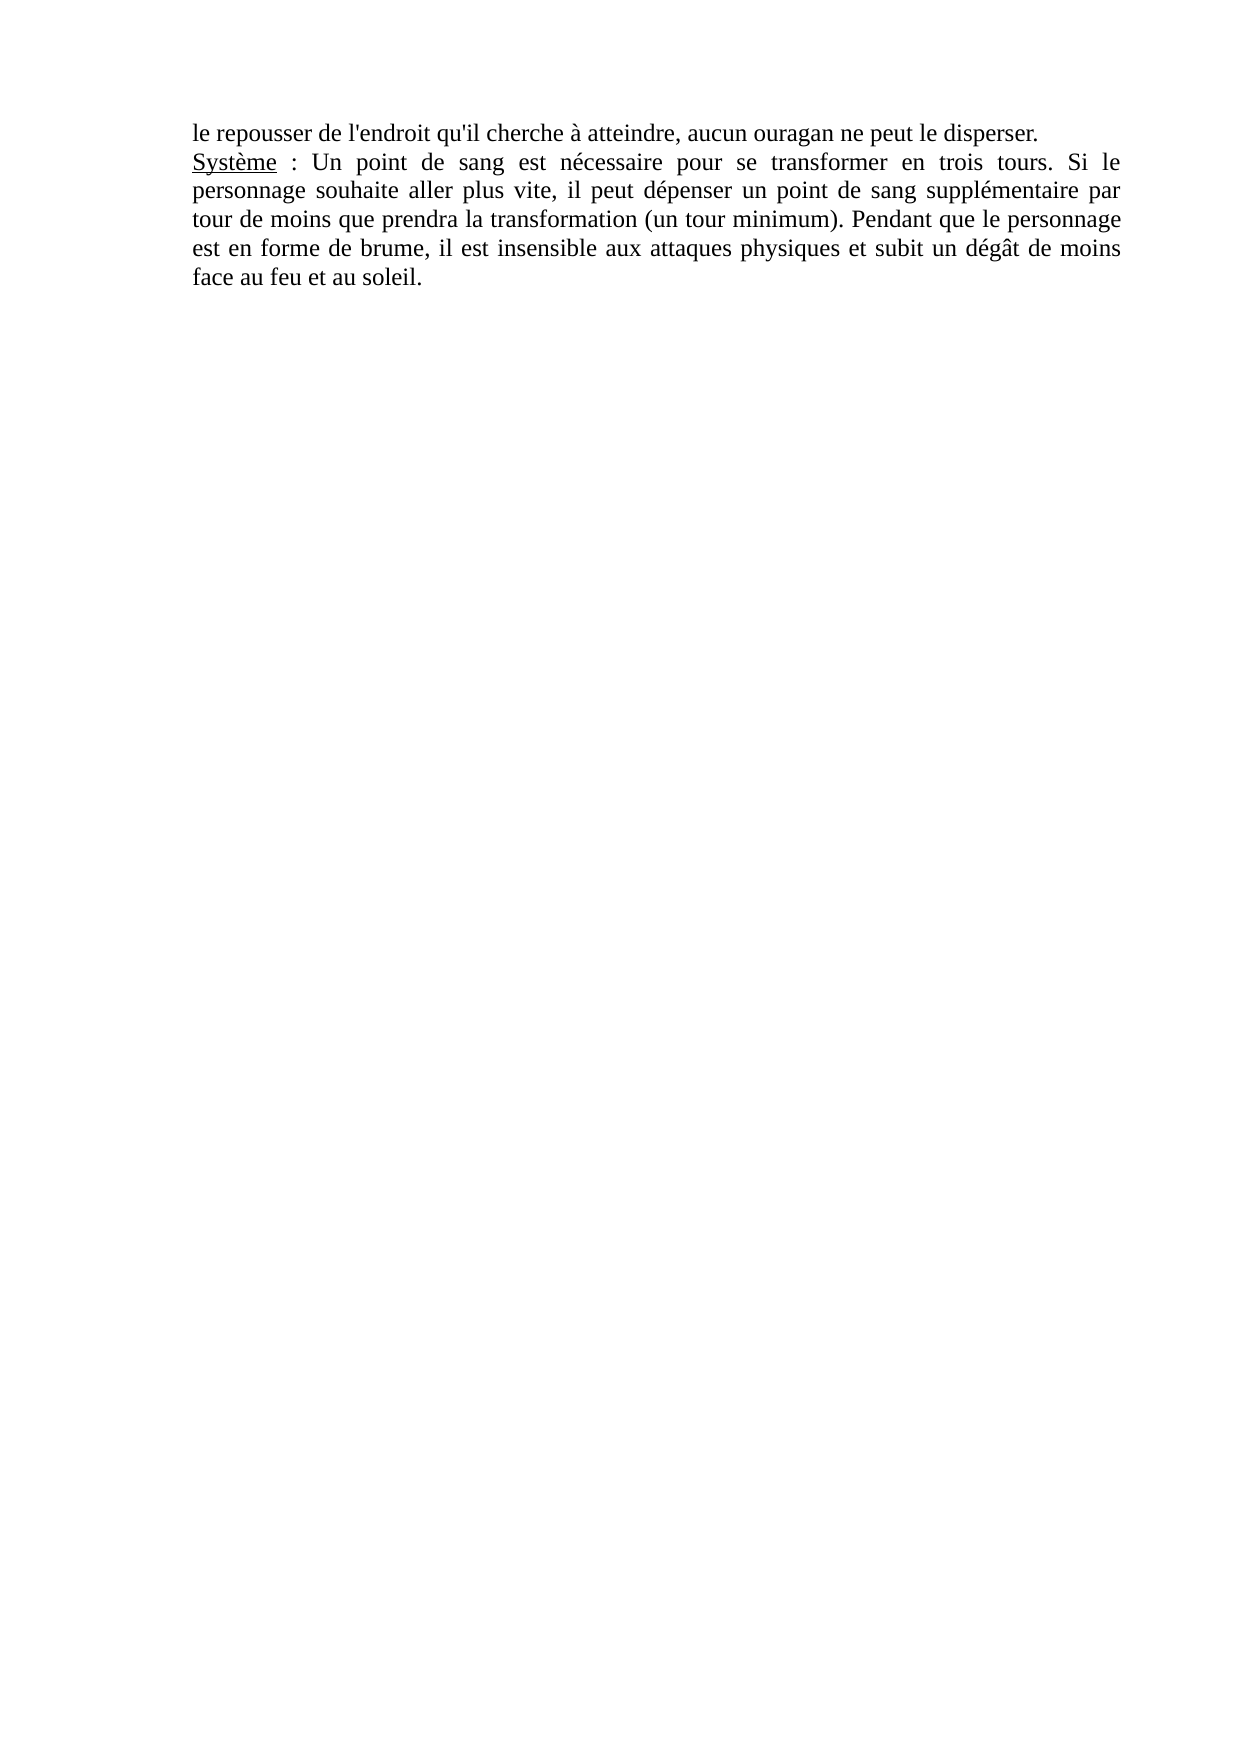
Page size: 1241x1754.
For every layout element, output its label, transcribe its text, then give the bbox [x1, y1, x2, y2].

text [192, 118, 1122, 147]
text Système : Un point de sang est nécessaire pour se transformer en trois tours. Si le personnage souhaite aller plus vite, il peut dépenser un point de sang supplémentaire par tour de moins que prendra la transformation (un tour minimum). Pendant que le personnage est en forme de brume, il est insensible aux attaques physiques et subit un dégât de moins face au feu et au soleil. [192, 147, 1122, 291]
